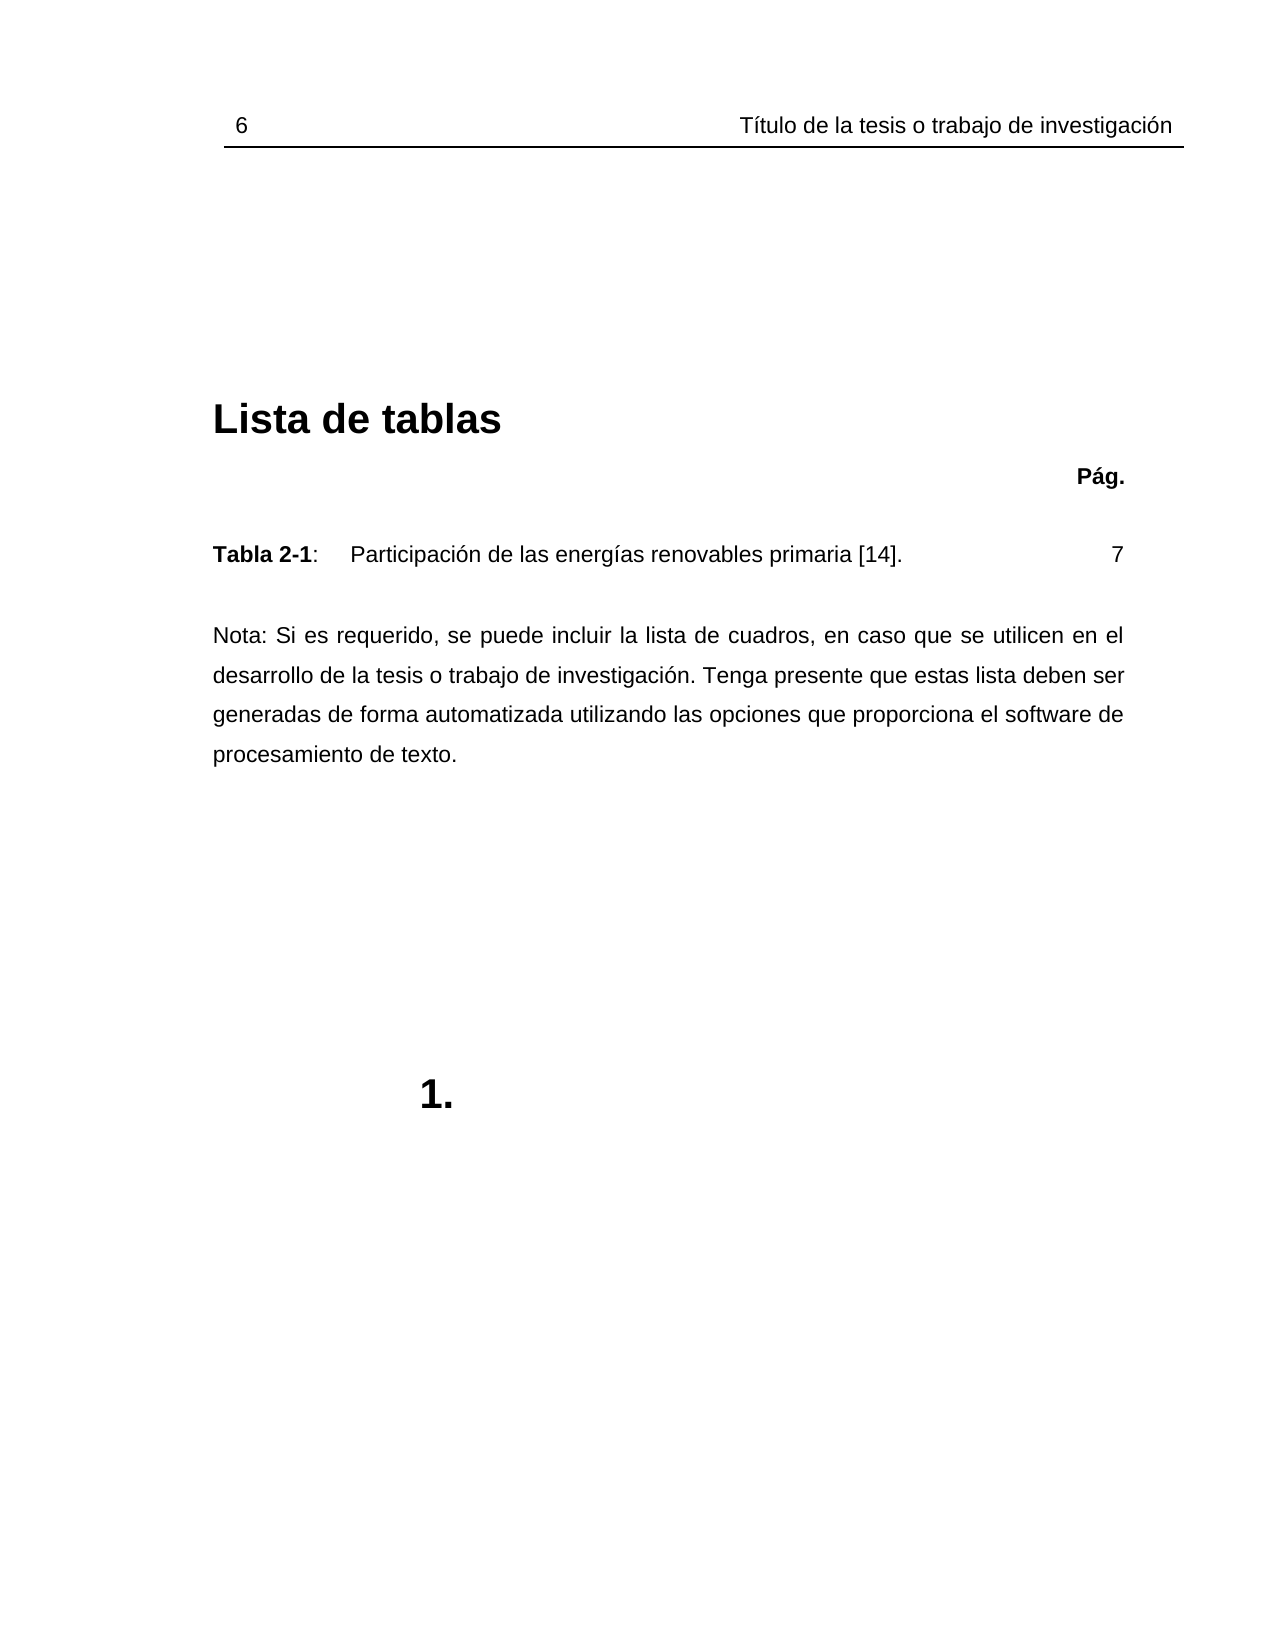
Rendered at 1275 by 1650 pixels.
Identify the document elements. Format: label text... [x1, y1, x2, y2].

text Pág. [213, 463, 1125, 489]
text Nota: Si es requerido, se puede incluir la lista de cuadros, en caso que se utilicen en el desarrollo de la tesis o trabajo de investigación. Tenga presente que estas lista deben ser generadas de forma automatizada utilizando las opciones que proporciona el software de procesamiento de texto. [213, 622, 1125, 767]
text Lista de tablas [213, 394, 1125, 442]
